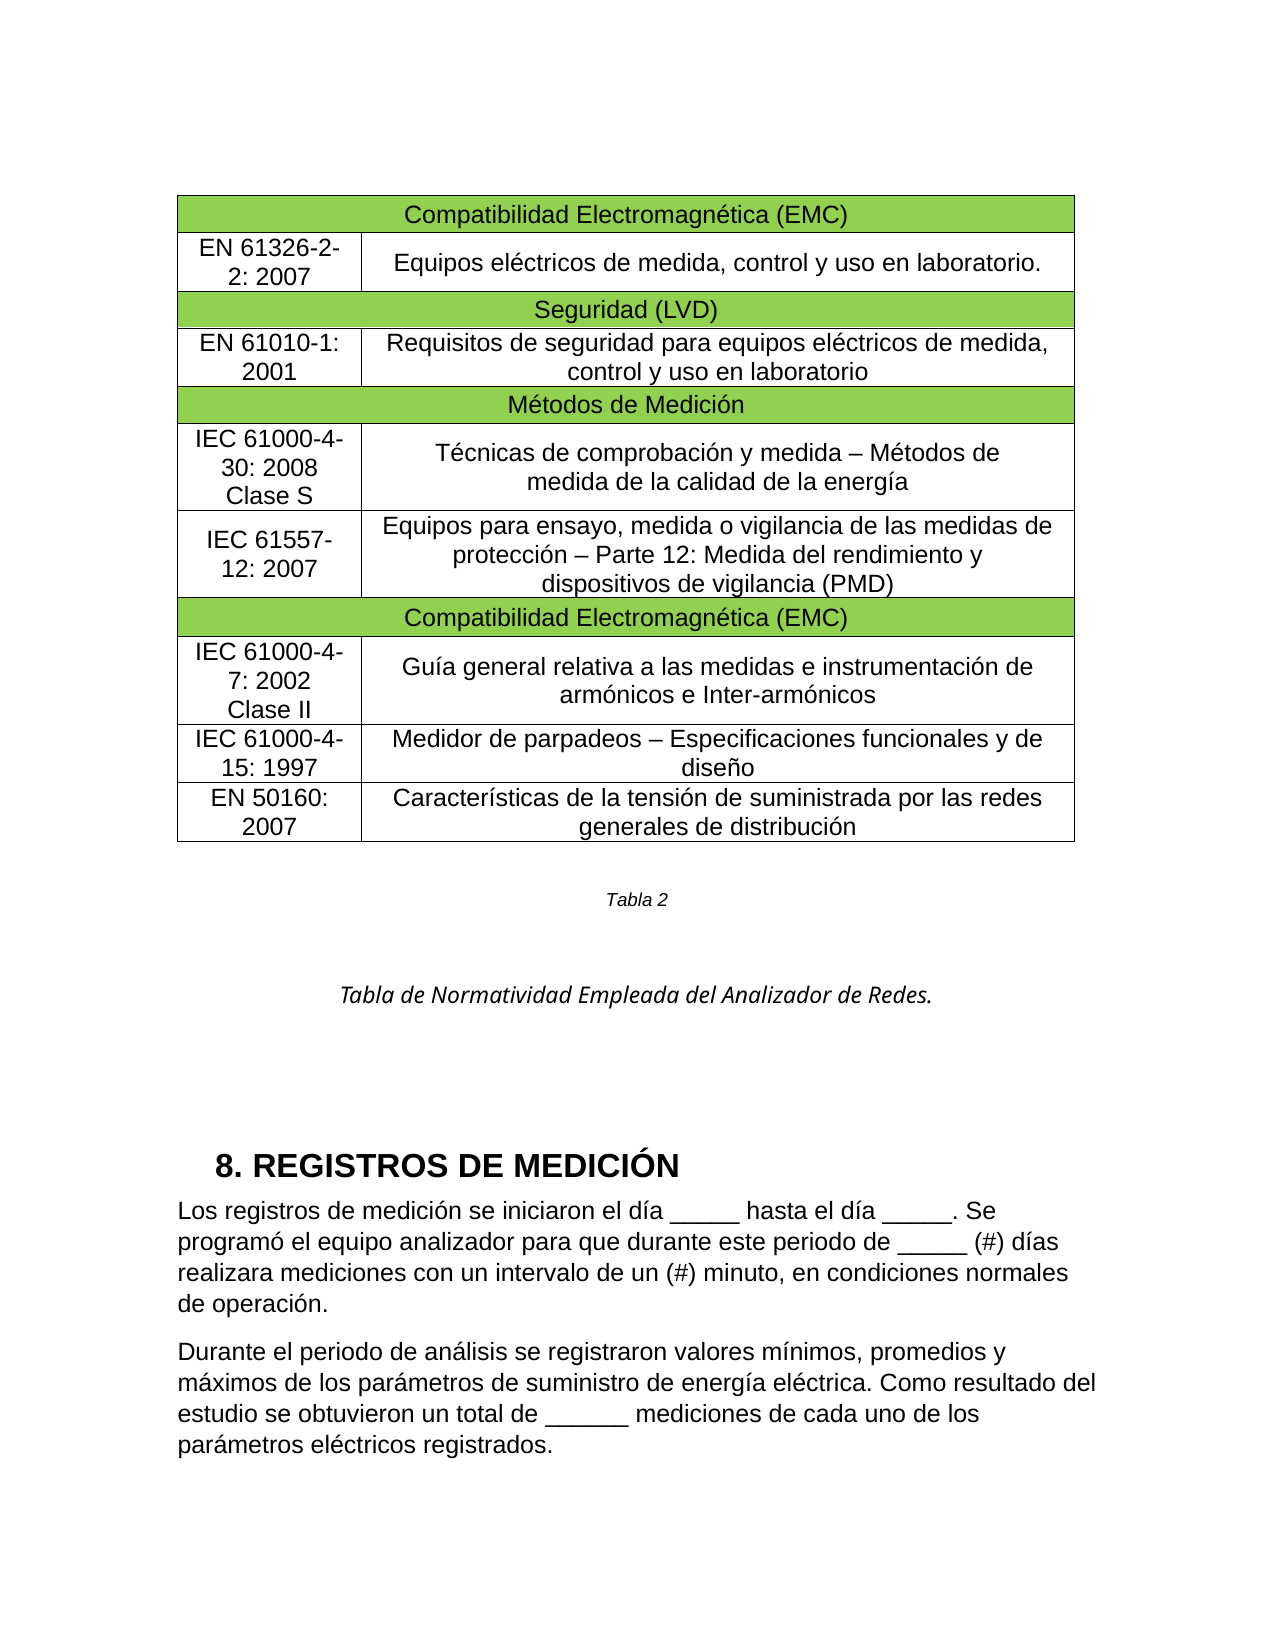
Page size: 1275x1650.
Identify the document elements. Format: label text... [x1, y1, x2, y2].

table_cell Equipos eléctricos de medida, control y uso en laboratorio. [362, 233, 1074, 291]
table_cell IEC 61000-4-15: 1997 [178, 725, 361, 782]
subtitle REGISTROS DE MEDICIÓN [215, 1146, 1098, 1184]
table_cell Compatibilidad Electromagnética (EMC) [178, 598, 1074, 636]
table_cell Métodos de Medición [178, 387, 1074, 423]
table_cell IEC 61000-4-7: 2002 Clase II [178, 637, 361, 723]
text Los registros de medición se iniciaron el día _____ hasta el día _____. Se programó el equipo analizador para que durante este periodo de _____ (#) días realizara mediciones con un intervalo de un (#) minuto, en condiciones normales de operación. [177, 1196, 1098, 1318]
text Durante el periodo de análisis se registraron valores mínimos, promedios y máximos de los parámetros de suministro de energía eléctrica. Como resultado del estudio se obtuvieron un total de ______ mediciones de cada uno de los parámetros eléctricos registrados. [177, 1337, 1098, 1458]
table_cell Requisitos de seguridad para equipos eléctricos de medida, control y uso en laboratorio [362, 329, 1074, 386]
table_cell IEC 61000-4-30: 2008 Clase S [178, 424, 361, 510]
table_cell Guía general relativa a las medidas e instrumentación de armónicos e Inter-armónicos [362, 637, 1074, 723]
table_cell IEC 61557-12: 2007 [178, 511, 361, 597]
table_cell Características de la tensión de suministrada por las redes generales de distribución [362, 783, 1074, 841]
table_cell Seguridad (LVD) [178, 292, 1074, 327]
table_cell EN 61010-1: 2001 [178, 329, 361, 386]
table_cell Equipos para ensayo, medida o vigilancia de las medidas de protección – Parte 12: Medida del rendimiento y dispositivos de vigilancia (PMD) [362, 511, 1074, 597]
table_cell EN 61326-2-2: 2007 [178, 233, 361, 291]
table_cell Técnicas de comprobación y medida – Métodos de medida de la calidad de la energía [362, 424, 1074, 510]
table_header Compatibilidad Electromagnética (EMC) [178, 196, 1074, 232]
table_cell EN 50160: 2007 [178, 783, 361, 841]
text Tabla 2 [177, 889, 1098, 911]
table_cell Medidor de parpadeos – Especificaciones funcionales y de diseño [362, 725, 1074, 782]
text Tabla de Normatividad Empleada del Analizador de Redes. [177, 979, 1098, 1011]
